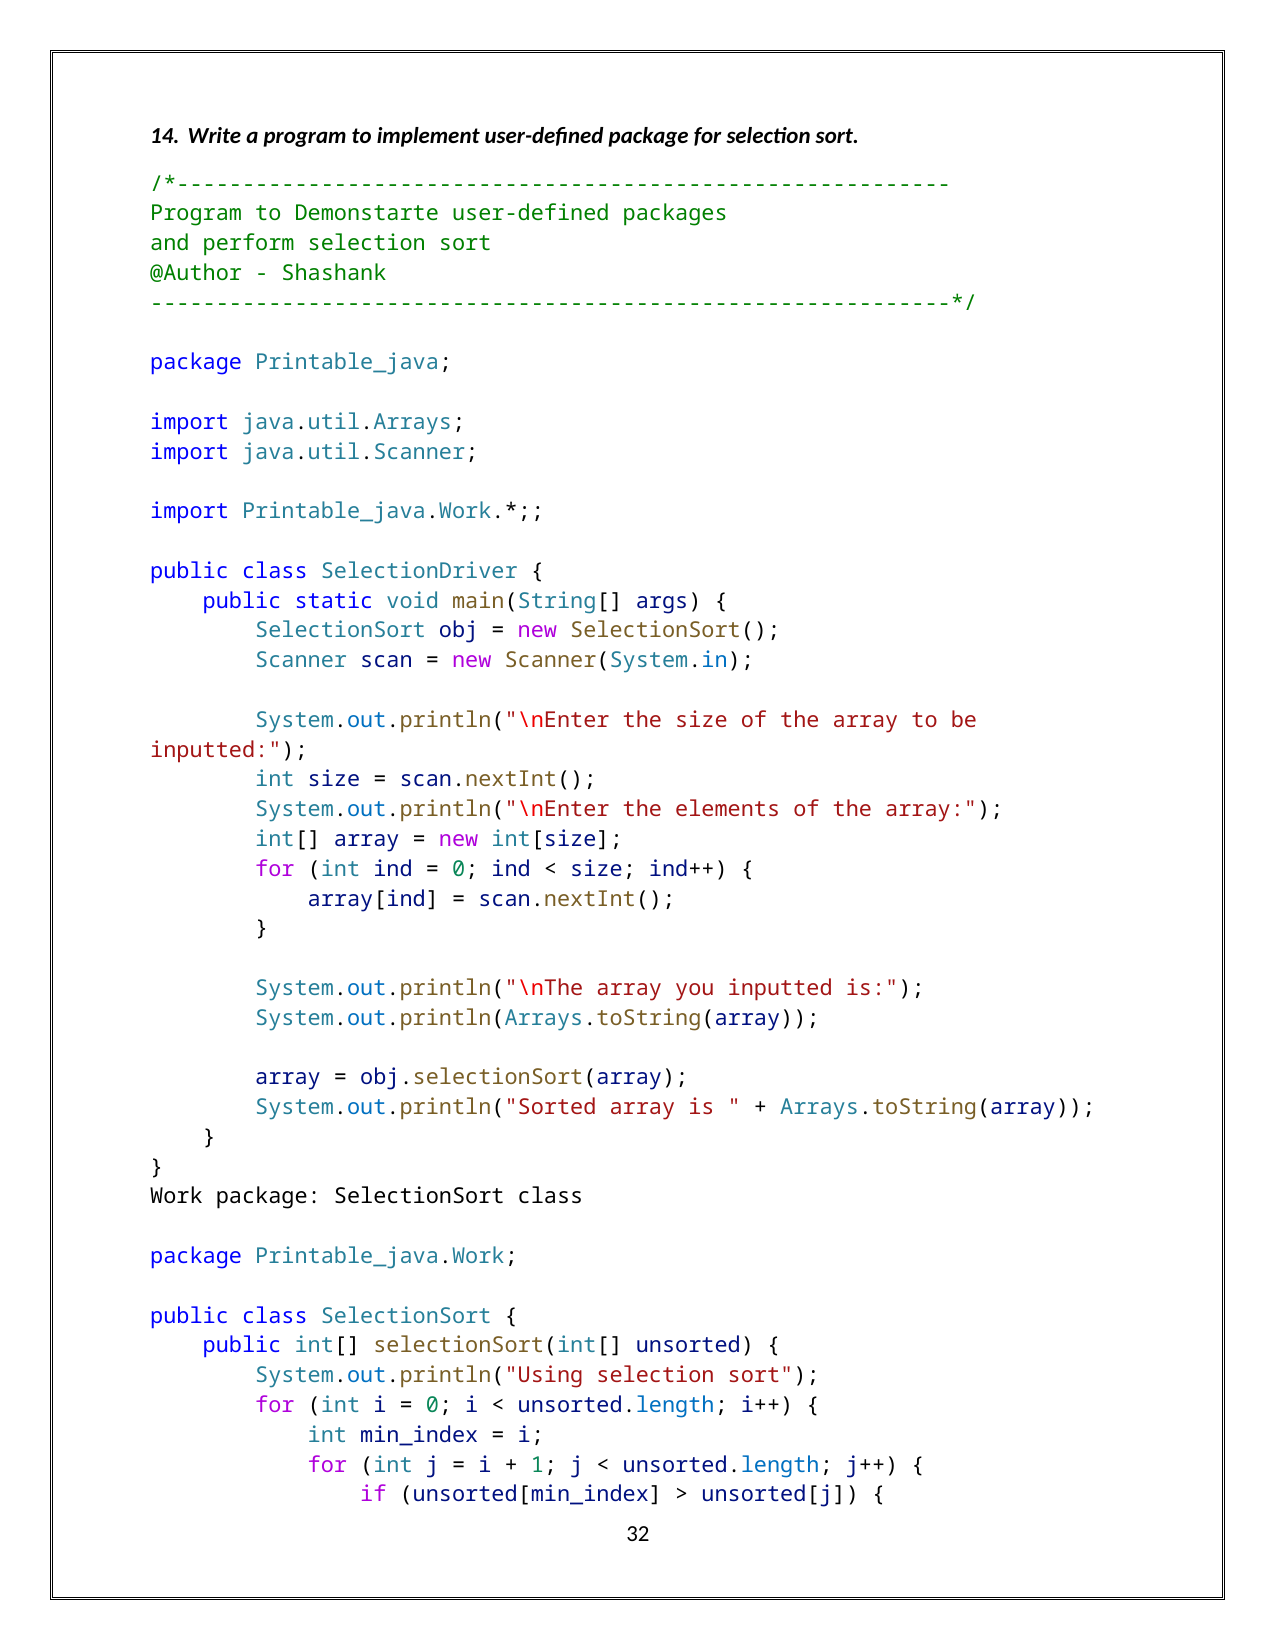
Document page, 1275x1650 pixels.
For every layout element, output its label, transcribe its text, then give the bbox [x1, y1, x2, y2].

text for (int i = 0; i < unsorted.length; i++) { [150, 1389, 1125, 1419]
text int size = scan.nextInt(); [150, 763, 1125, 793]
text /*----------------------------------------------------------- [150, 168, 1125, 197]
text import java.util.Arrays; [150, 406, 1125, 436]
text and perform selection sort [150, 227, 1125, 257]
text public int[] selectionSort(int[] unsorted) { [150, 1329, 1125, 1359]
text System.out.println("Using selection sort"); [150, 1359, 1125, 1389]
text public class SelectionDriver { [150, 555, 1125, 585]
text for (int j = i + 1; j < unsorted.length; j++) { [150, 1449, 1125, 1478]
text public static void main(String[] args) { [150, 585, 1125, 614]
text package Printable_java; [150, 346, 1125, 376]
text } [150, 1151, 1125, 1181]
text import Printable_java.Work.*;; [150, 495, 1125, 525]
text System.out.println(Arrays.toString(array)); [150, 1002, 1125, 1032]
text import java.util.Scanner; [150, 436, 1125, 466]
text System.out.println("\nThe array you inputted is:"); [150, 972, 1125, 1002]
text if (unsorted[min_index] > unsorted[j]) { [150, 1478, 1125, 1508]
text Scanner scan = new Scanner(System.in); [150, 644, 1125, 674]
text package Printable_java.Work; [150, 1240, 1125, 1270]
text Program to Demonstarte user-defined packages [150, 197, 1125, 227]
text public class SelectionSort { [150, 1300, 1125, 1329]
text } [150, 912, 1125, 942]
text array[ind] = scan.nextInt(); [150, 883, 1125, 912]
text array = obj.selectionSort(array); [150, 1061, 1125, 1091]
text Work package: SelectionSort class [150, 1181, 1125, 1210]
text int[] array = new int[size]; [150, 823, 1125, 853]
text System.out.println("\nEnter the elements of the array:"); [150, 793, 1125, 823]
text @Author - Shashank [150, 257, 1125, 287]
text System.out.println("Sorted array is " + Arrays.toString(array)); [150, 1091, 1125, 1121]
text int min_index = i; [150, 1419, 1125, 1449]
text for (int ind = 0; ind < size; ind++) { [150, 853, 1125, 883]
text } [150, 1121, 1125, 1151]
text SelectionSort obj = new SelectionSort(); [150, 614, 1125, 644]
text -------------------------------------------------------------*/ [150, 287, 1125, 317]
text System.out.println("\nEnter the size of the array to be inputted:"); [150, 704, 1125, 763]
list Write a program to implement user-defined package for selection sort. [150, 121, 1125, 149]
